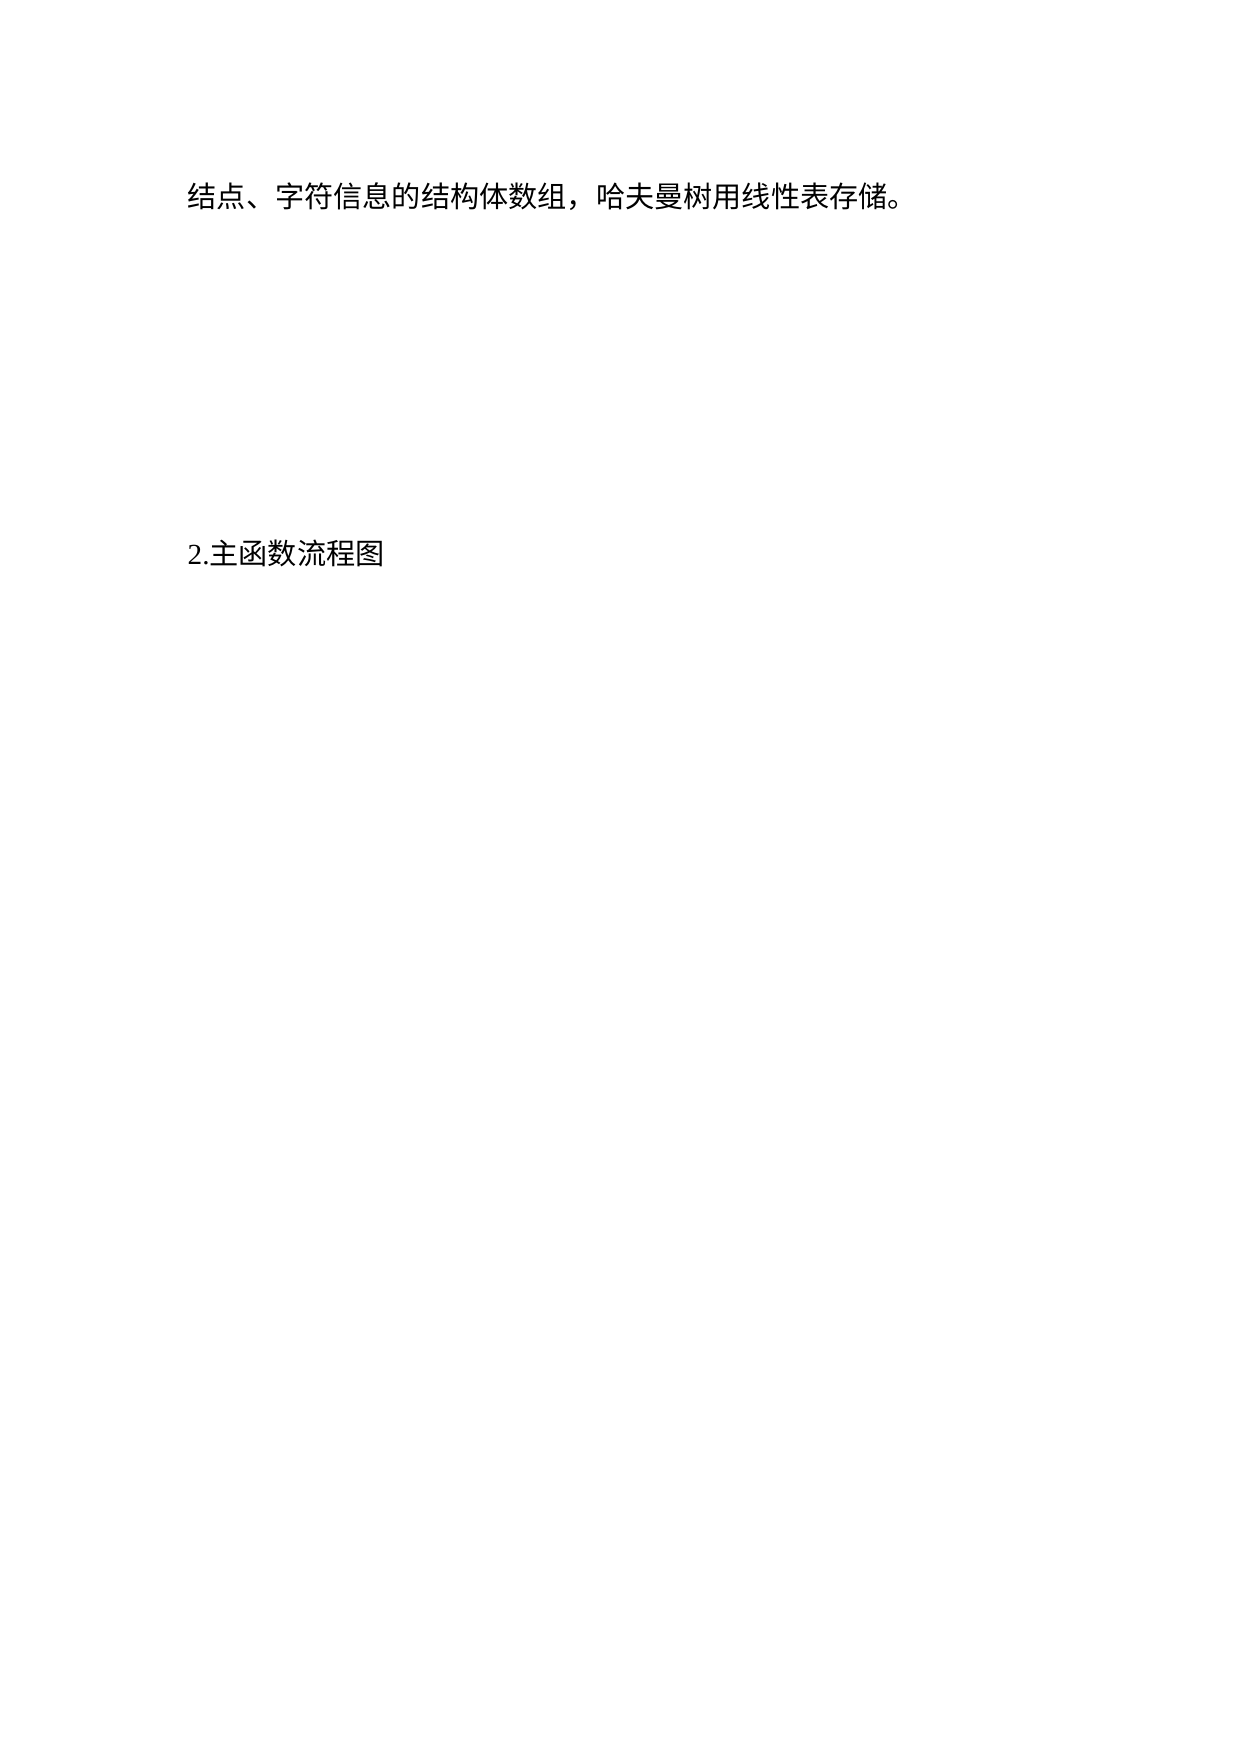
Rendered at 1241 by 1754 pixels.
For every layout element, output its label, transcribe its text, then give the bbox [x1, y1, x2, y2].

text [187, 162, 1053, 227]
text 2.主函数流程图 [187, 519, 1053, 584]
